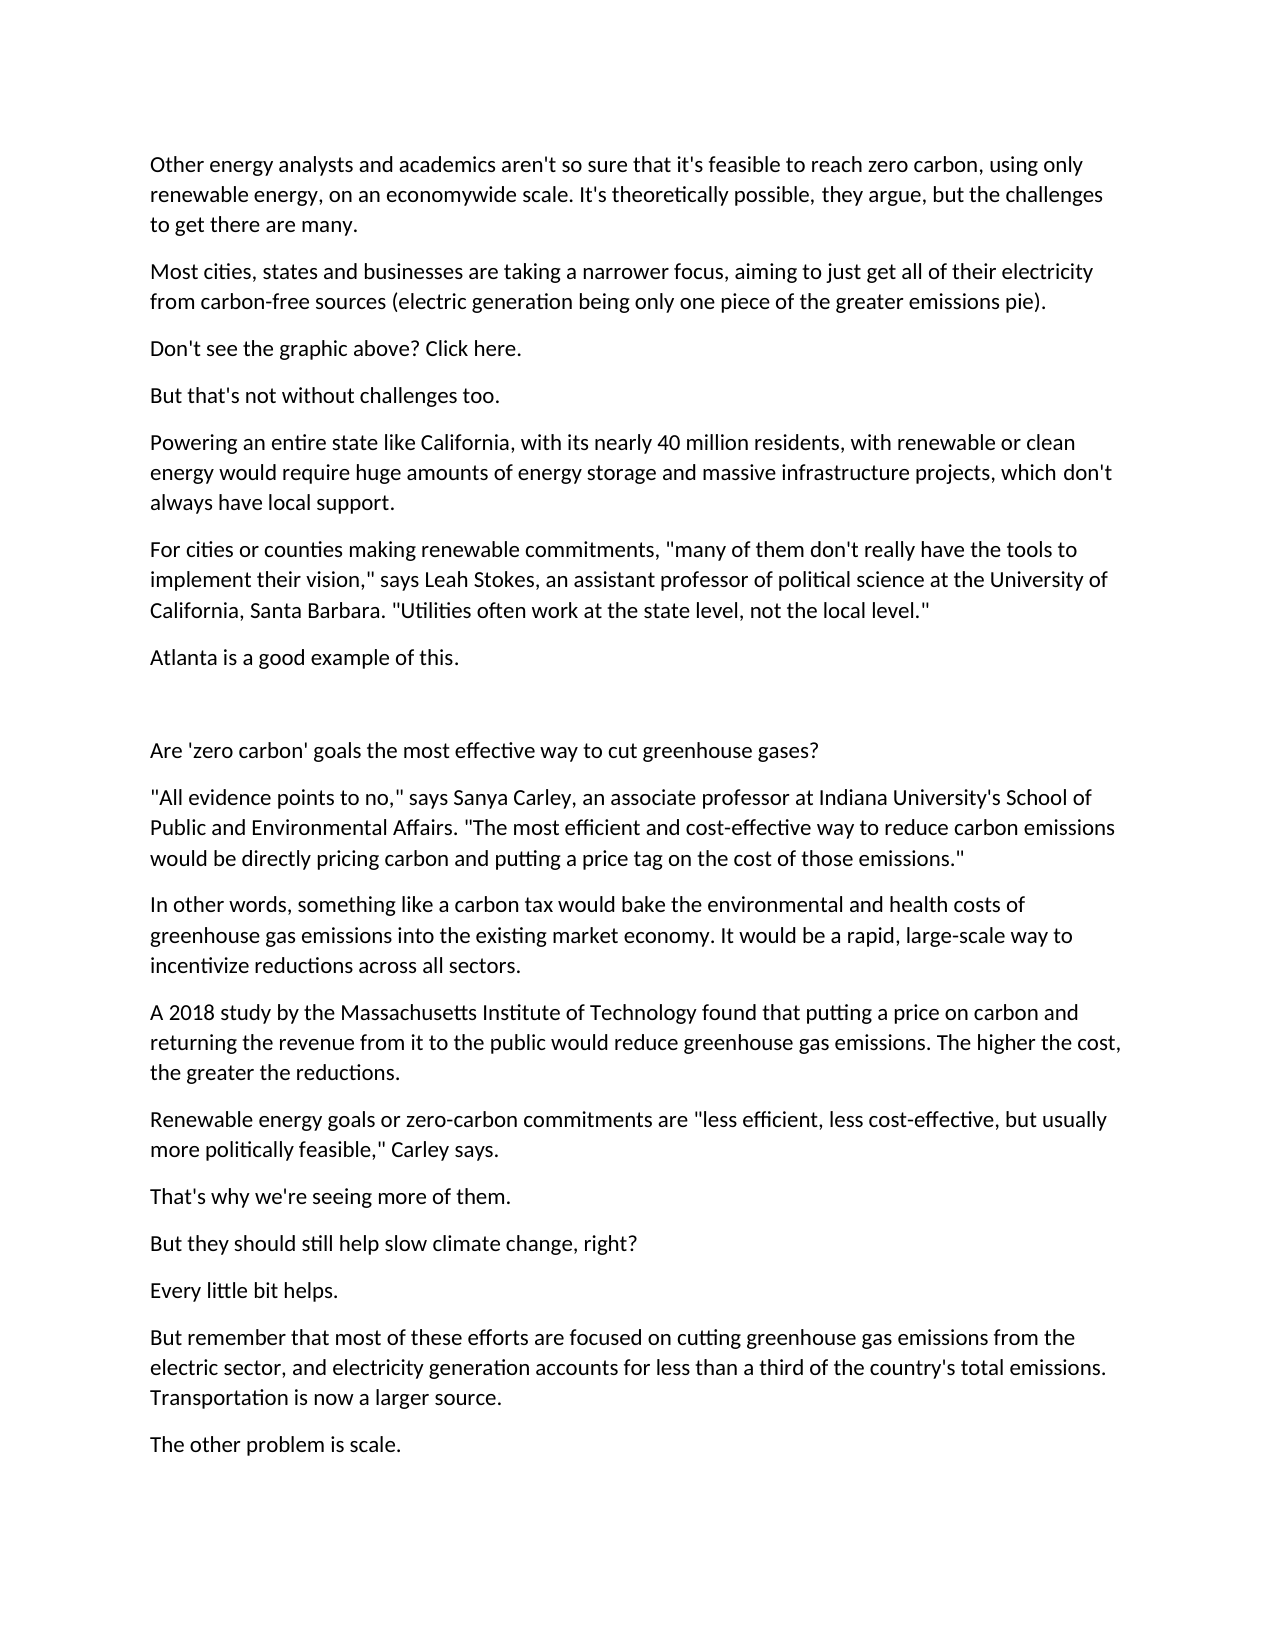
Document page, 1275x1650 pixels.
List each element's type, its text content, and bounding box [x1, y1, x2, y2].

text Most cities, states and businesses are taking a narrower focus, aiming to just get all of their electricity from carbon-free sources (electric generation being only one piece of the greater emissions pie). [150, 257, 1125, 316]
text For cities or counties making renewable commitments, "many of them don't really have the tools to implement their vision," says Leah Stokes, an assistant professor of political science at the University of California, Santa Barbara. "Utilities often work at the state level, not the local level." [150, 535, 1125, 624]
text But remember that most of these efforts are focused on cutting greenhouse gas emissions from the electric sector, and electricity generation accounts for less than a third of the country's total emissions. Transportation is now a larger source. [150, 1323, 1125, 1411]
text But they should still help slow climate change, right? [150, 1229, 1125, 1257]
text That's why we're seeing more of them. [150, 1182, 1125, 1210]
text Atlanta is a good example of this. [150, 643, 1125, 671]
text Are 'zero carbon' goals the most effective way to cut greenhouse gases? [150, 736, 1125, 764]
text Other energy analysts and academics aren't so sure that it's feasible to reach zero carbon, using only renewable energy, on an economywide scale. It's theoretically possible, they argue, but the challenges to get there are many. [150, 150, 1125, 238]
text The other problem is scale. [150, 1430, 1125, 1458]
text Every little bit helps. [150, 1276, 1125, 1304]
text But that's not without challenges too. [150, 381, 1125, 409]
text A 2018 study by the Massachusetts Institute of Technology found that putting a price on carbon and returning the revenue from it to the public would reduce greenhouse gas emissions. The higher the cost, the greater the reductions. [150, 998, 1125, 1086]
text In other words, something like a carbon tax would bake the environmental and health costs of greenhouse gas emissions into the existing market economy. It would be a rapid, large-scale way to incentivize reductions across all sectors. [150, 891, 1125, 979]
text Don't see the graphic above? Click here. [150, 334, 1125, 362]
text Renewable energy goals or zero-carbon commitments are "less efficient, less cost-effective, but usually more politically feasible," Carley says. [150, 1105, 1125, 1163]
text "All evidence points to no," says Sanya Carley, an associate professor at Indiana University's School of Public and Environmental Affairs. "The most efficient and cost-effective way to reduce carbon emissions would be directly pricing carbon and putting a price tag on the cost of those emissions." [150, 783, 1125, 872]
text Powering an entire state like California, with its nearly 40 million residents, with renewable or clean energy would require huge amounts of energy storage and massive infrastructure projects, which don't always have local support. [150, 428, 1125, 517]
